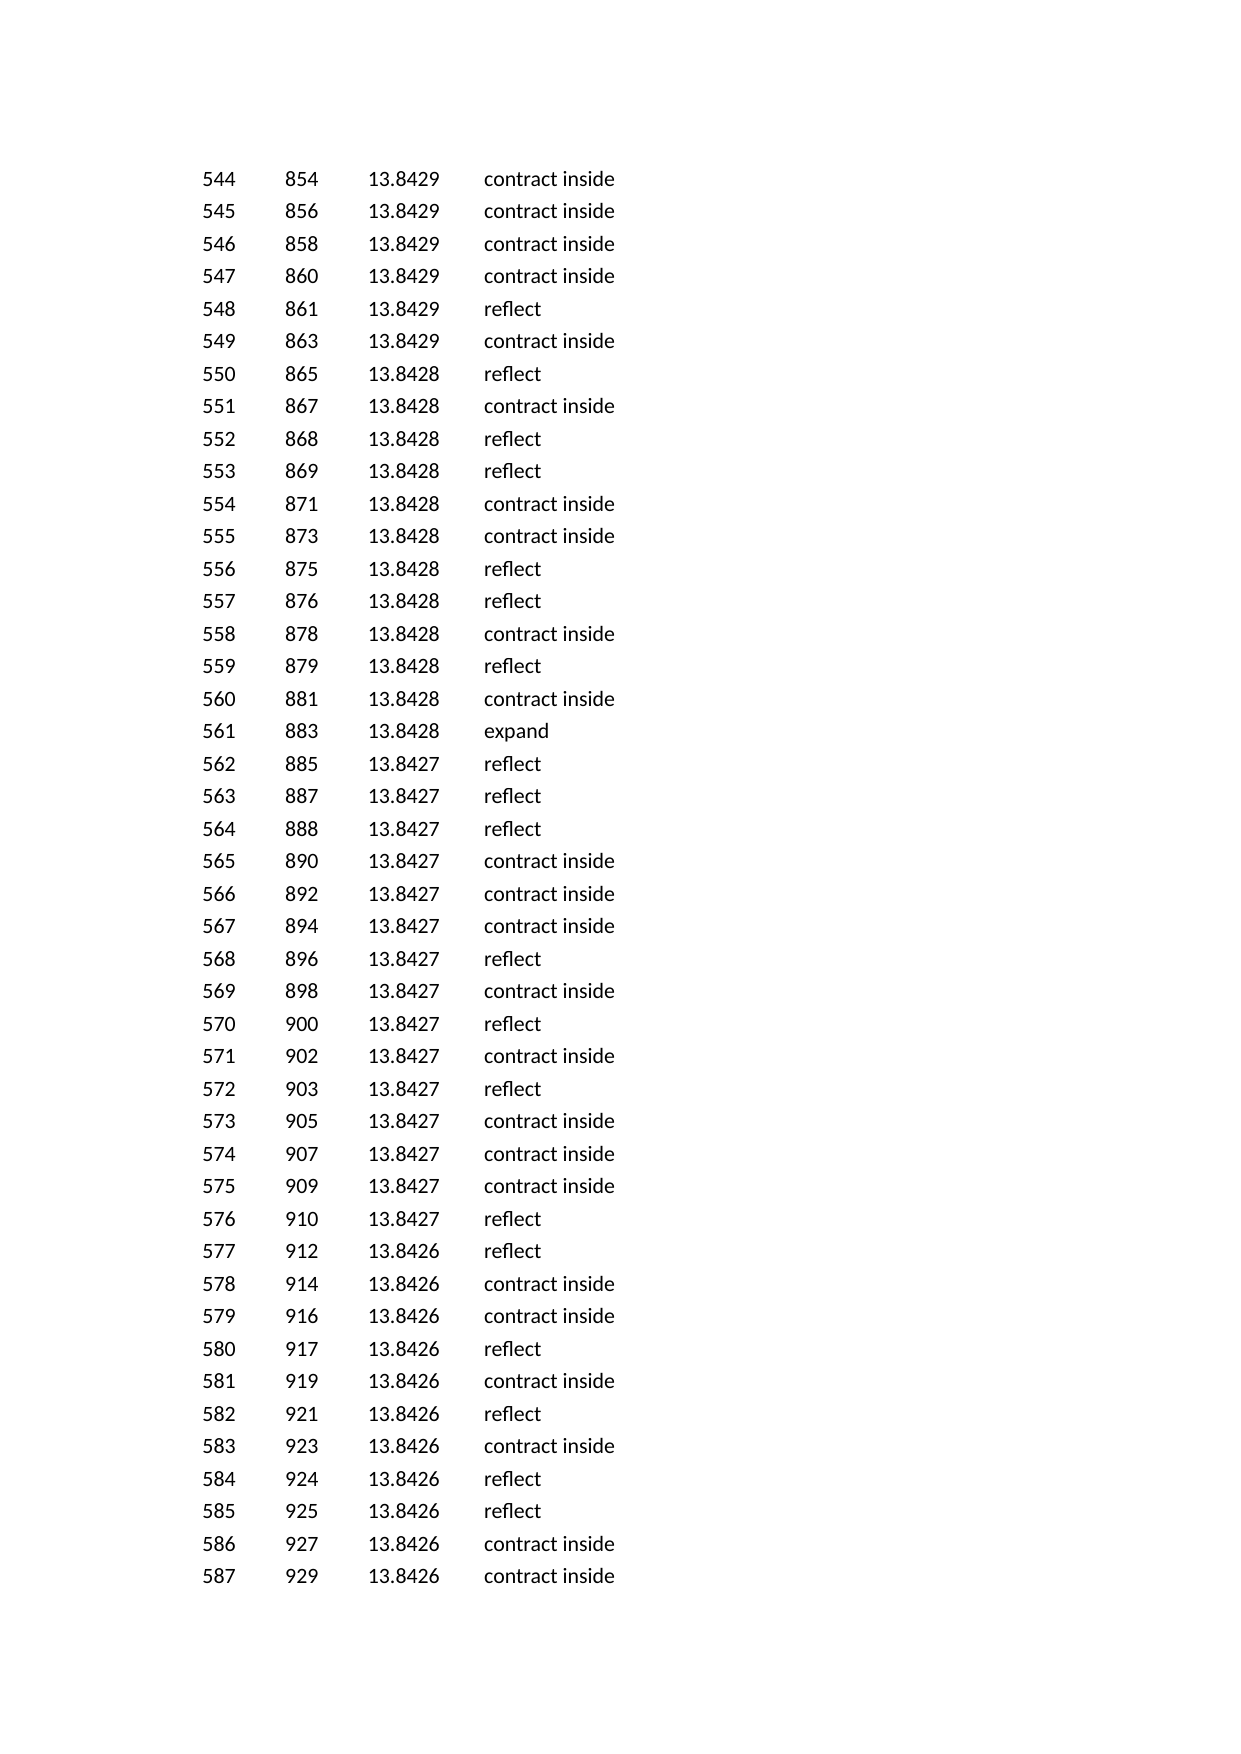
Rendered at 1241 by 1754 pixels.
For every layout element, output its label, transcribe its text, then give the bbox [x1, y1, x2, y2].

text 559 879 13.8428 reflect [187, 649, 1053, 682]
text 566 892 13.8427 contract inside [187, 877, 1053, 909]
text 578 914 13.8426 contract inside [187, 1267, 1053, 1299]
text 585 925 13.8426 reflect [187, 1494, 1053, 1527]
text 546 858 13.8429 contract inside [187, 227, 1053, 259]
text 568 896 13.8427 reflect [187, 942, 1053, 974]
text 550 865 13.8428 reflect [187, 357, 1053, 389]
text 583 923 13.8426 contract inside [187, 1429, 1053, 1462]
text 565 890 13.8427 contract inside [187, 844, 1053, 877]
text 587 929 13.8426 contract inside [187, 1559, 1053, 1592]
text 575 909 13.8427 contract inside [187, 1169, 1053, 1202]
text 545 856 13.8429 contract inside [187, 194, 1053, 227]
text 551 867 13.8428 contract inside [187, 389, 1053, 422]
text 572 903 13.8427 reflect [187, 1072, 1053, 1104]
text 584 924 13.8426 reflect [187, 1462, 1053, 1494]
text 571 902 13.8427 contract inside [187, 1039, 1053, 1072]
text 573 905 13.8427 contract inside [187, 1104, 1053, 1137]
text 555 873 13.8428 contract inside [187, 519, 1053, 552]
text 579 916 13.8426 contract inside [187, 1299, 1053, 1332]
text 547 860 13.8429 contract inside [187, 259, 1053, 292]
text 586 927 13.8426 contract inside [187, 1527, 1053, 1559]
text 552 868 13.8428 reflect [187, 422, 1053, 454]
text 562 885 13.8427 reflect [187, 747, 1053, 779]
text 544 854 13.8429 contract inside [187, 162, 1053, 194]
text 548 861 13.8429 reflect [187, 292, 1053, 324]
text 567 894 13.8427 contract inside [187, 909, 1053, 942]
text 570 900 13.8427 reflect [187, 1007, 1053, 1039]
text 582 921 13.8426 reflect [187, 1397, 1053, 1429]
text 557 876 13.8428 reflect [187, 584, 1053, 617]
text 574 907 13.8427 contract inside [187, 1137, 1053, 1169]
text 581 919 13.8426 contract inside [187, 1364, 1053, 1397]
text 549 863 13.8429 contract inside [187, 324, 1053, 357]
text 553 869 13.8428 reflect [187, 454, 1053, 487]
text 576 910 13.8427 reflect [187, 1202, 1053, 1234]
text 580 917 13.8426 reflect [187, 1332, 1053, 1364]
text 554 871 13.8428 contract inside [187, 487, 1053, 519]
text 556 875 13.8428 reflect [187, 552, 1053, 584]
text 558 878 13.8428 contract inside [187, 617, 1053, 649]
text 563 887 13.8427 reflect [187, 779, 1053, 812]
text 561 883 13.8428 expand [187, 714, 1053, 747]
text 577 912 13.8426 reflect [187, 1234, 1053, 1267]
text 560 881 13.8428 contract inside [187, 682, 1053, 714]
text 569 898 13.8427 contract inside [187, 974, 1053, 1007]
text 564 888 13.8427 reflect [187, 812, 1053, 844]
